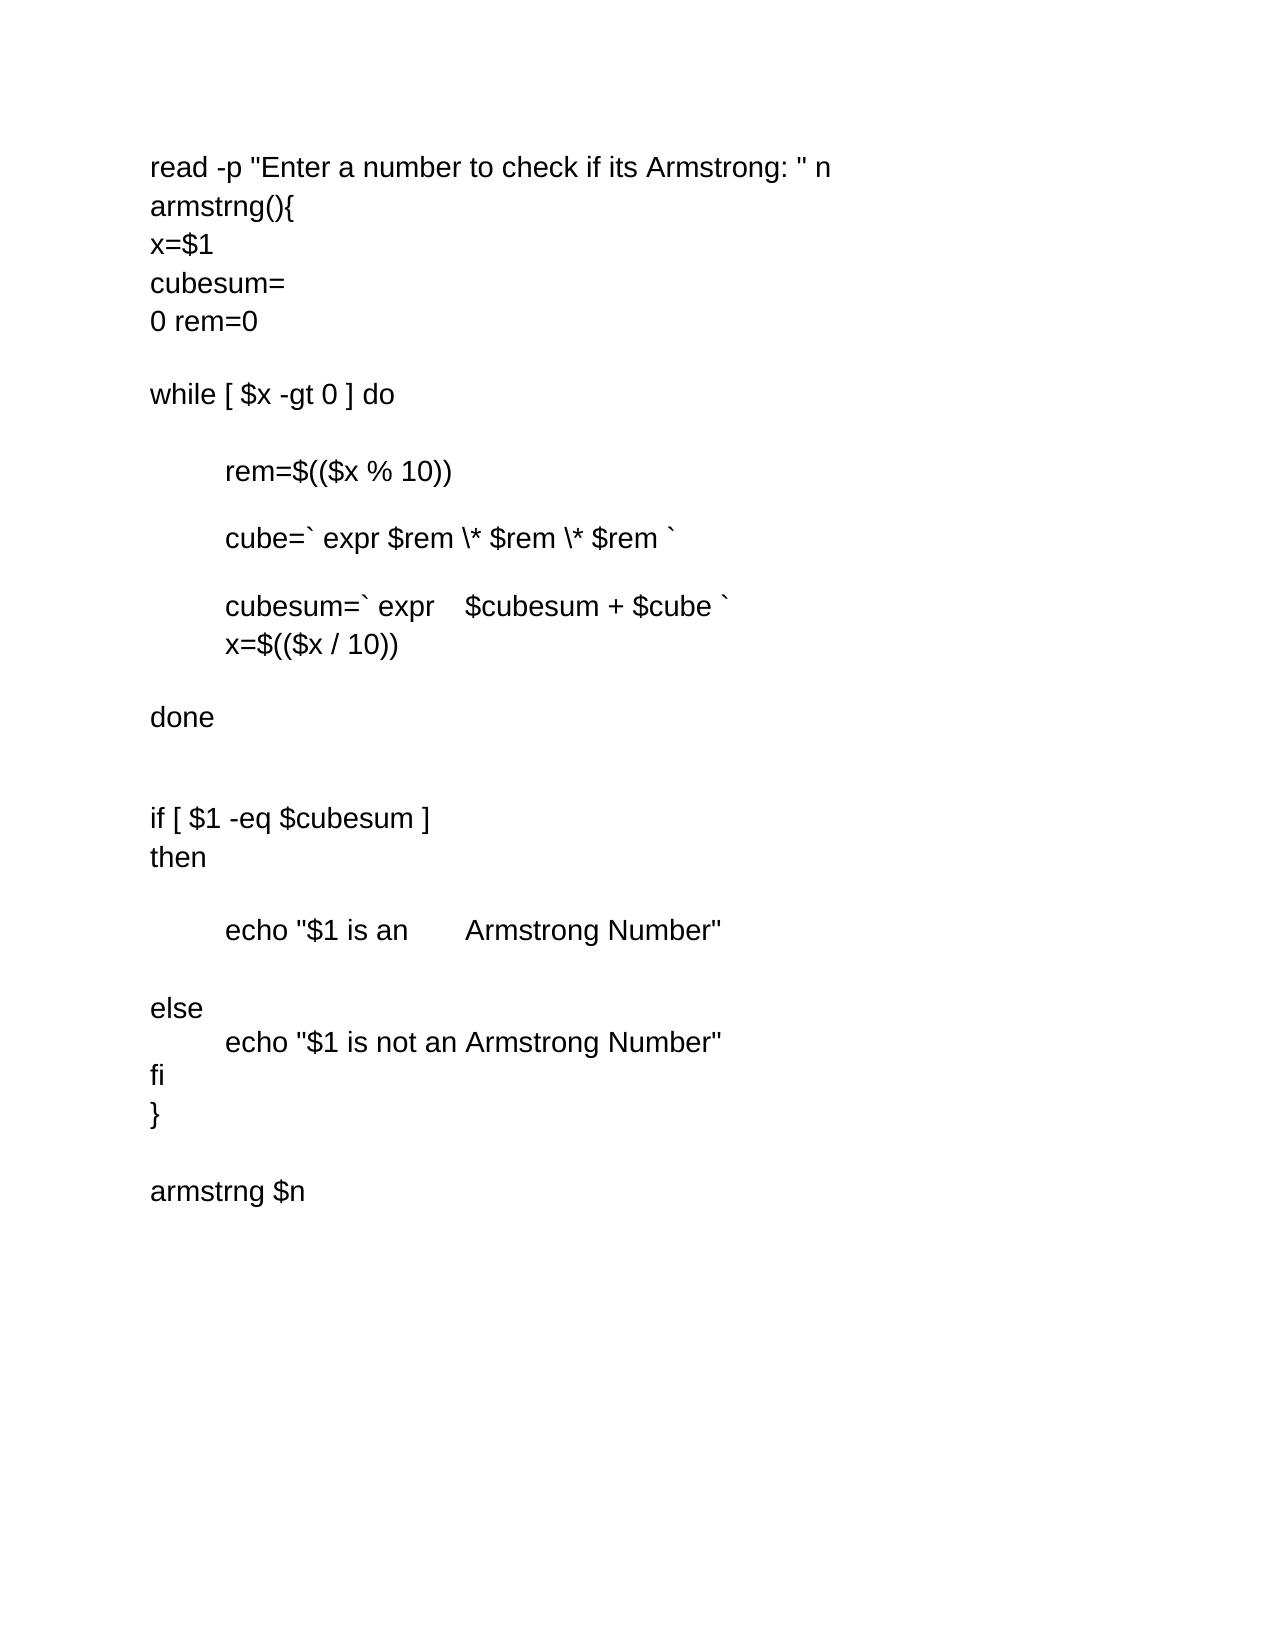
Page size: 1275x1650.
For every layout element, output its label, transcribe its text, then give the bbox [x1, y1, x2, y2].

text fi [150, 1058, 210, 1092]
text else [150, 991, 210, 1024]
text if [ $1 -eq $cubesum ] then [150, 802, 482, 874]
text armstrng $n [150, 1174, 1139, 1207]
text x=$1 cubesum=0 rem=0 [150, 227, 287, 338]
text } [150, 1096, 210, 1129]
text cube=` expr $rem \* $rem \* $rem ` [225, 521, 1139, 555]
text read -p "Enter a number to check if its Armstrong: " n armstrng(){ [150, 150, 962, 222]
text while [ $x -gt 0 ] do [150, 377, 422, 410]
text cubesum=` expr $cubesum + $cube ` x=$(($x / 10)) [225, 589, 735, 661]
text rem=$(($x % 10)) [225, 454, 1139, 487]
text done [150, 700, 1139, 733]
text echo "$1 is not an Armstrong Number" [225, 1025, 1139, 1058]
text echo "$1 is an Armstrong Number" [225, 913, 1139, 946]
